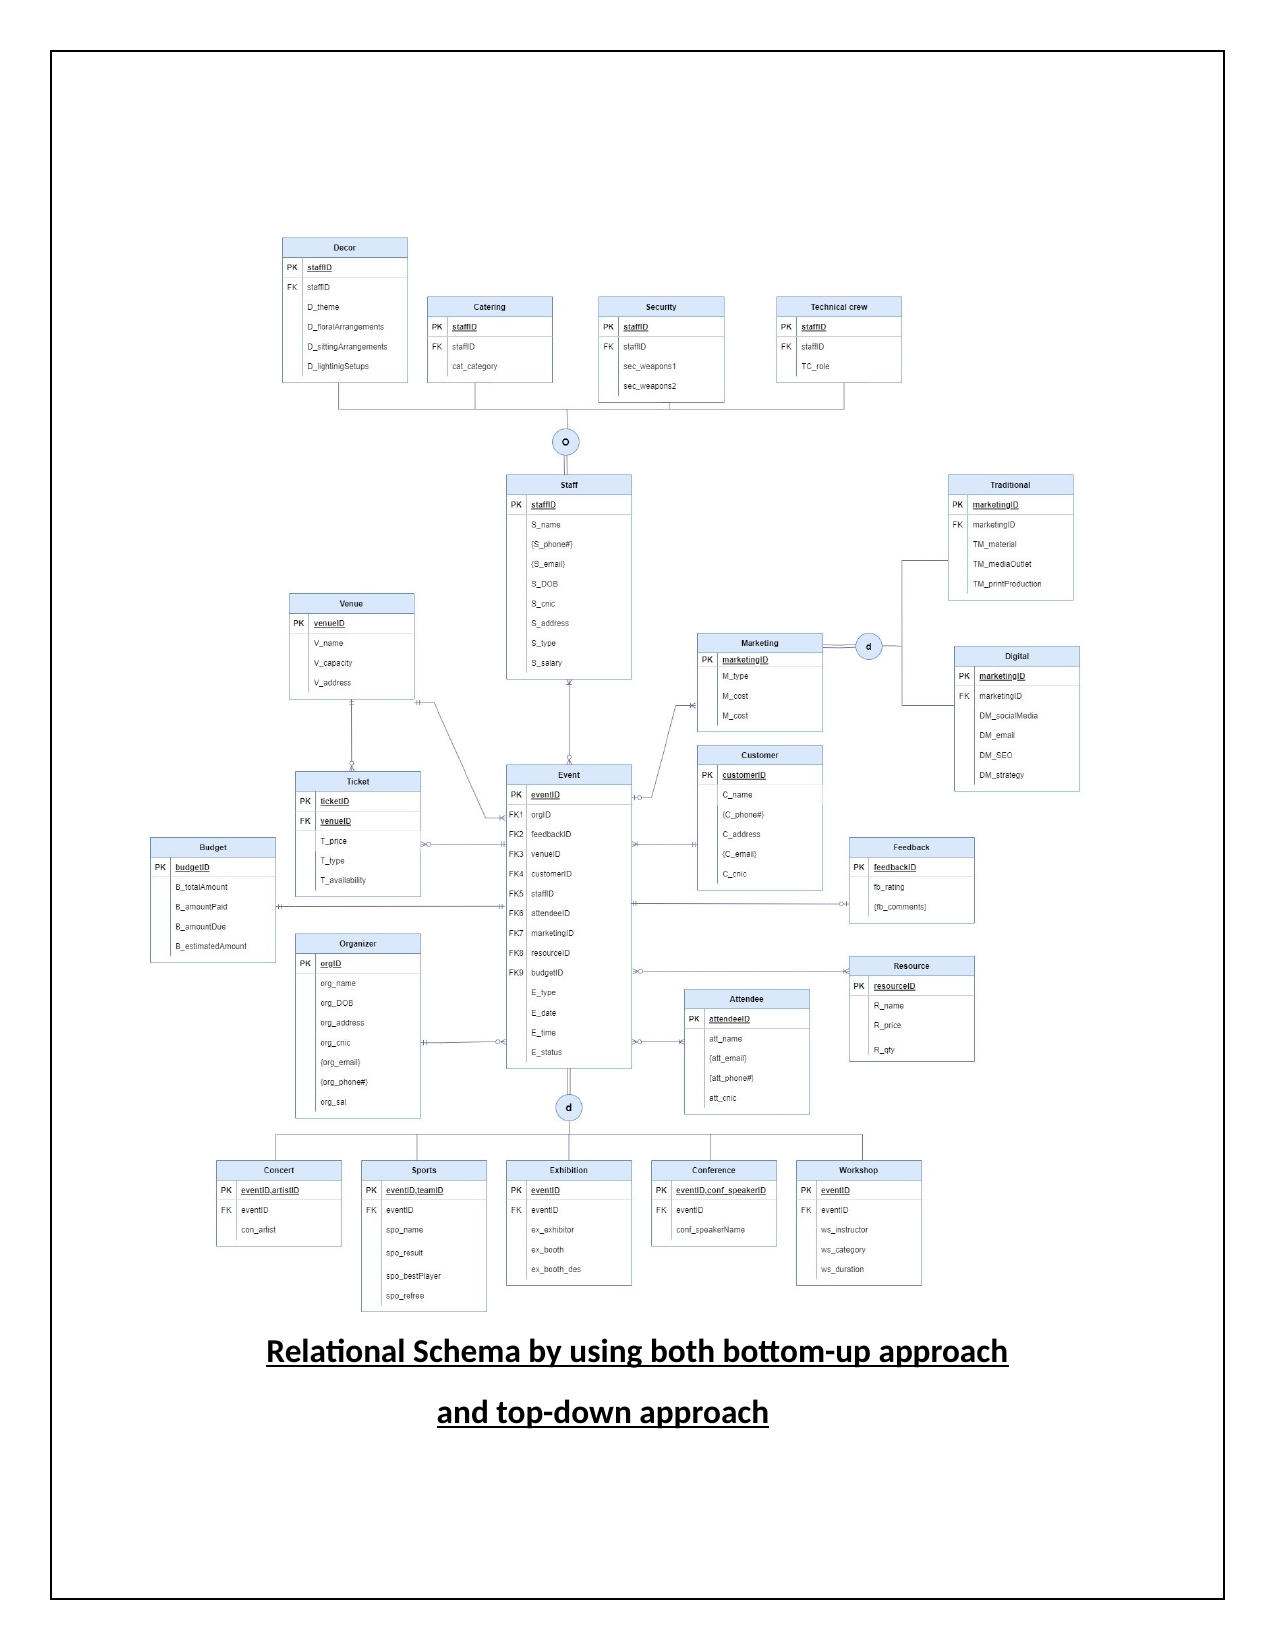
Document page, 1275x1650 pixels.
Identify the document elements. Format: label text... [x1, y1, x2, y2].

text and top-down approach [150, 1391, 1125, 1432]
text Relational Schema by using both bottom-up approach [150, 1330, 1125, 1371]
picture [150, 210, 1125, 1312]
